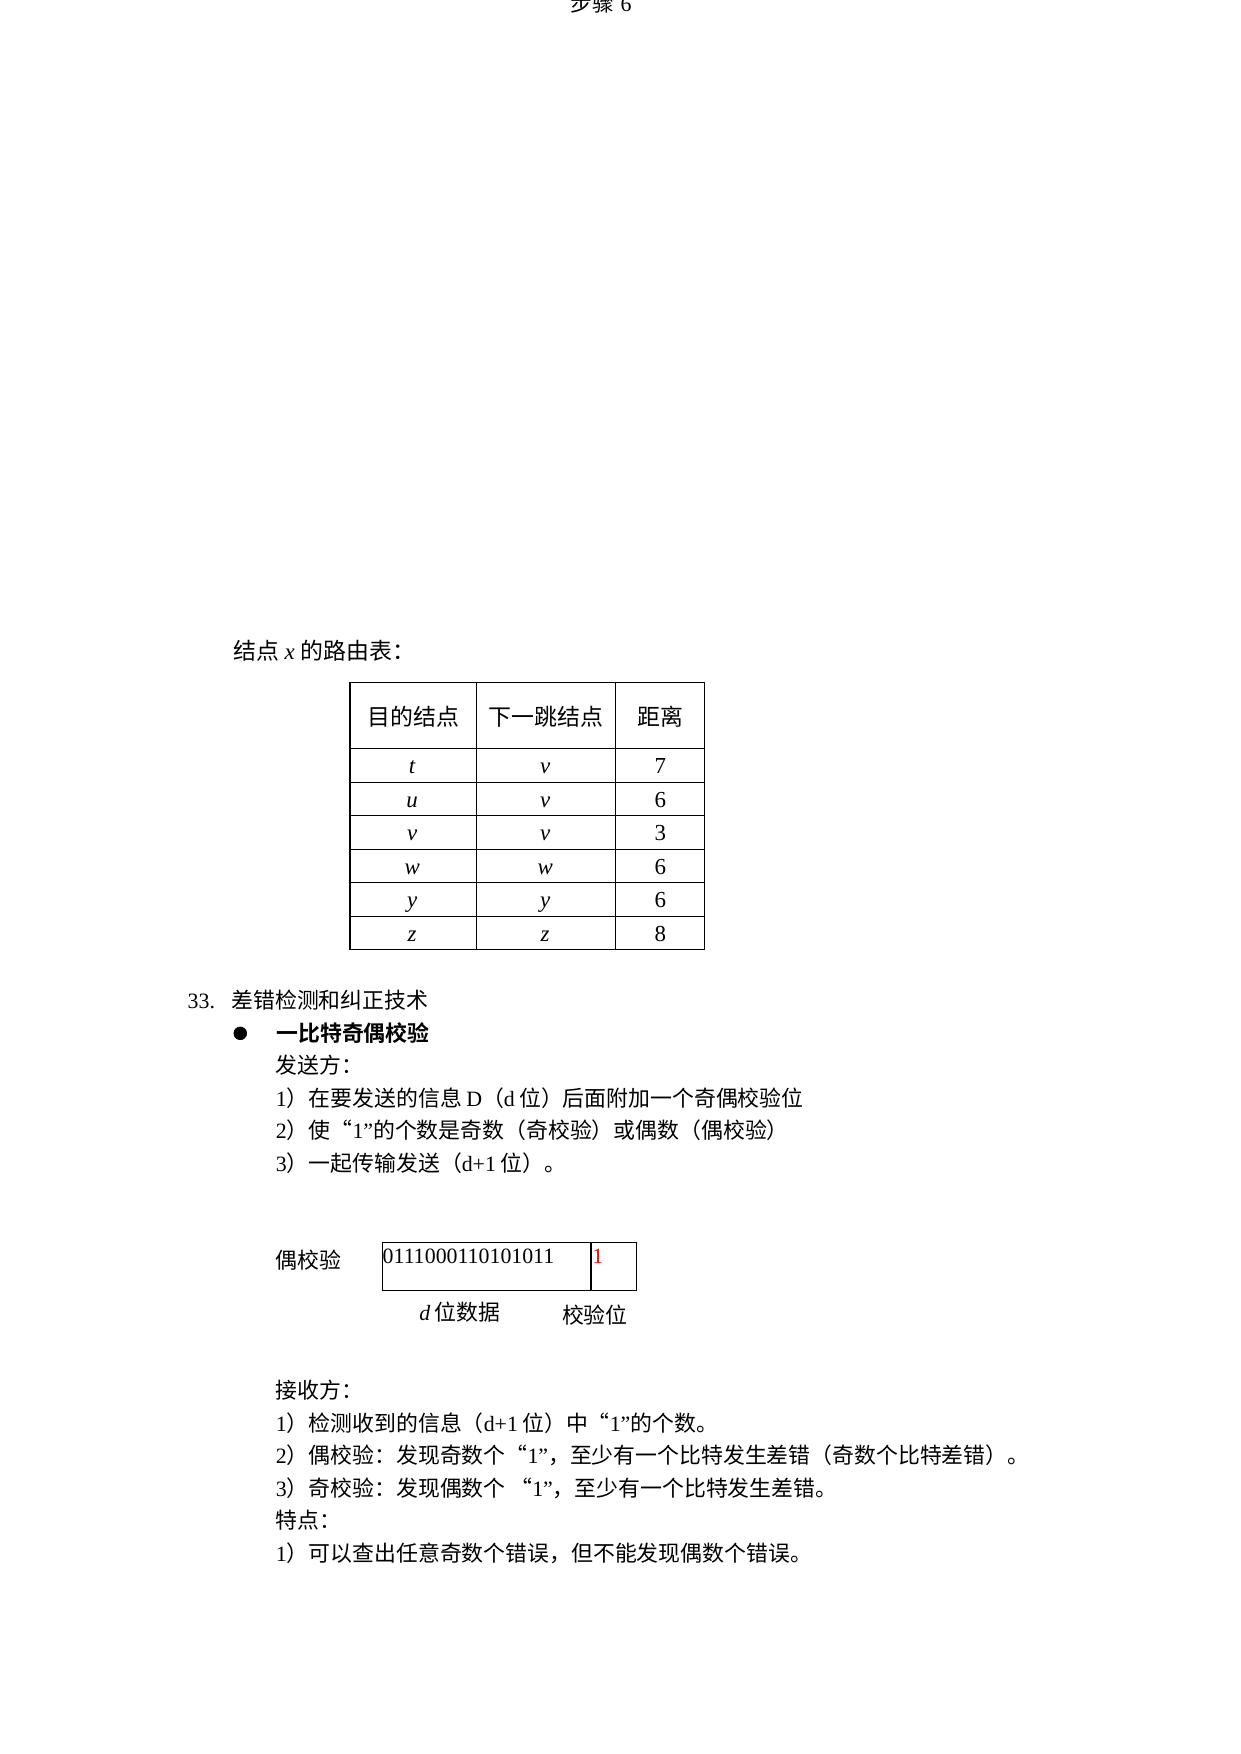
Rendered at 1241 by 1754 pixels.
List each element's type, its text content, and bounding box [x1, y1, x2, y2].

table_cell y [477, 883, 615, 916]
text 接收方： [232, 1373, 1053, 1405]
table_cell v [477, 783, 615, 815]
text 特点： [232, 1503, 1053, 1535]
text 2）偶校验：发现奇数个“1”，至少有一个比特发生差错（奇数个比特差错）。 [232, 1438, 1053, 1470]
table_cell 6 [616, 783, 704, 815]
table_cell t [351, 749, 476, 782]
text 3）奇校验：发现偶数个 “1”，至少有一个比特发生差错。 [232, 1470, 1053, 1503]
table_cell z [351, 917, 476, 949]
table_cell 8 [616, 917, 704, 949]
text 3）一起传输发送（d+1位）。 [232, 1145, 1053, 1178]
table_header 下一跳结点 [477, 683, 615, 748]
text 2）使“1”的个数是奇数（奇校验）或偶数（偶校验） [232, 1113, 1053, 1145]
table_cell 3 [616, 816, 704, 849]
table_cell z [477, 917, 615, 949]
text 结点 x 的路由表： [187, 617, 1053, 682]
text 1）在要发送的信息D（d位）后面附加一个奇偶校验位 [232, 1080, 1053, 1113]
table_cell v [477, 816, 615, 849]
table_cell v [477, 749, 615, 782]
text 1）检测收到的信息（d+1位）中“1”的个数。 [232, 1405, 1053, 1438]
list 一比特奇偶校验 [232, 1015, 1053, 1048]
text 发送方： [232, 1048, 1053, 1080]
table_cell w [351, 850, 476, 882]
table_cell y [351, 883, 476, 916]
table_cell 7 [616, 749, 704, 782]
table_header 距离 [616, 683, 704, 748]
table_cell u [351, 783, 476, 815]
list 差错检测和纠正技术 [187, 983, 1053, 1015]
text 1）可以查出任意奇数个错误，但不能发现偶数个错误。 [232, 1535, 1053, 1568]
table_header 目的结点 [351, 683, 476, 748]
table_cell 6 [616, 883, 704, 916]
table_cell w [477, 850, 615, 882]
table_cell 6 [616, 850, 704, 882]
table_cell v [351, 816, 476, 849]
